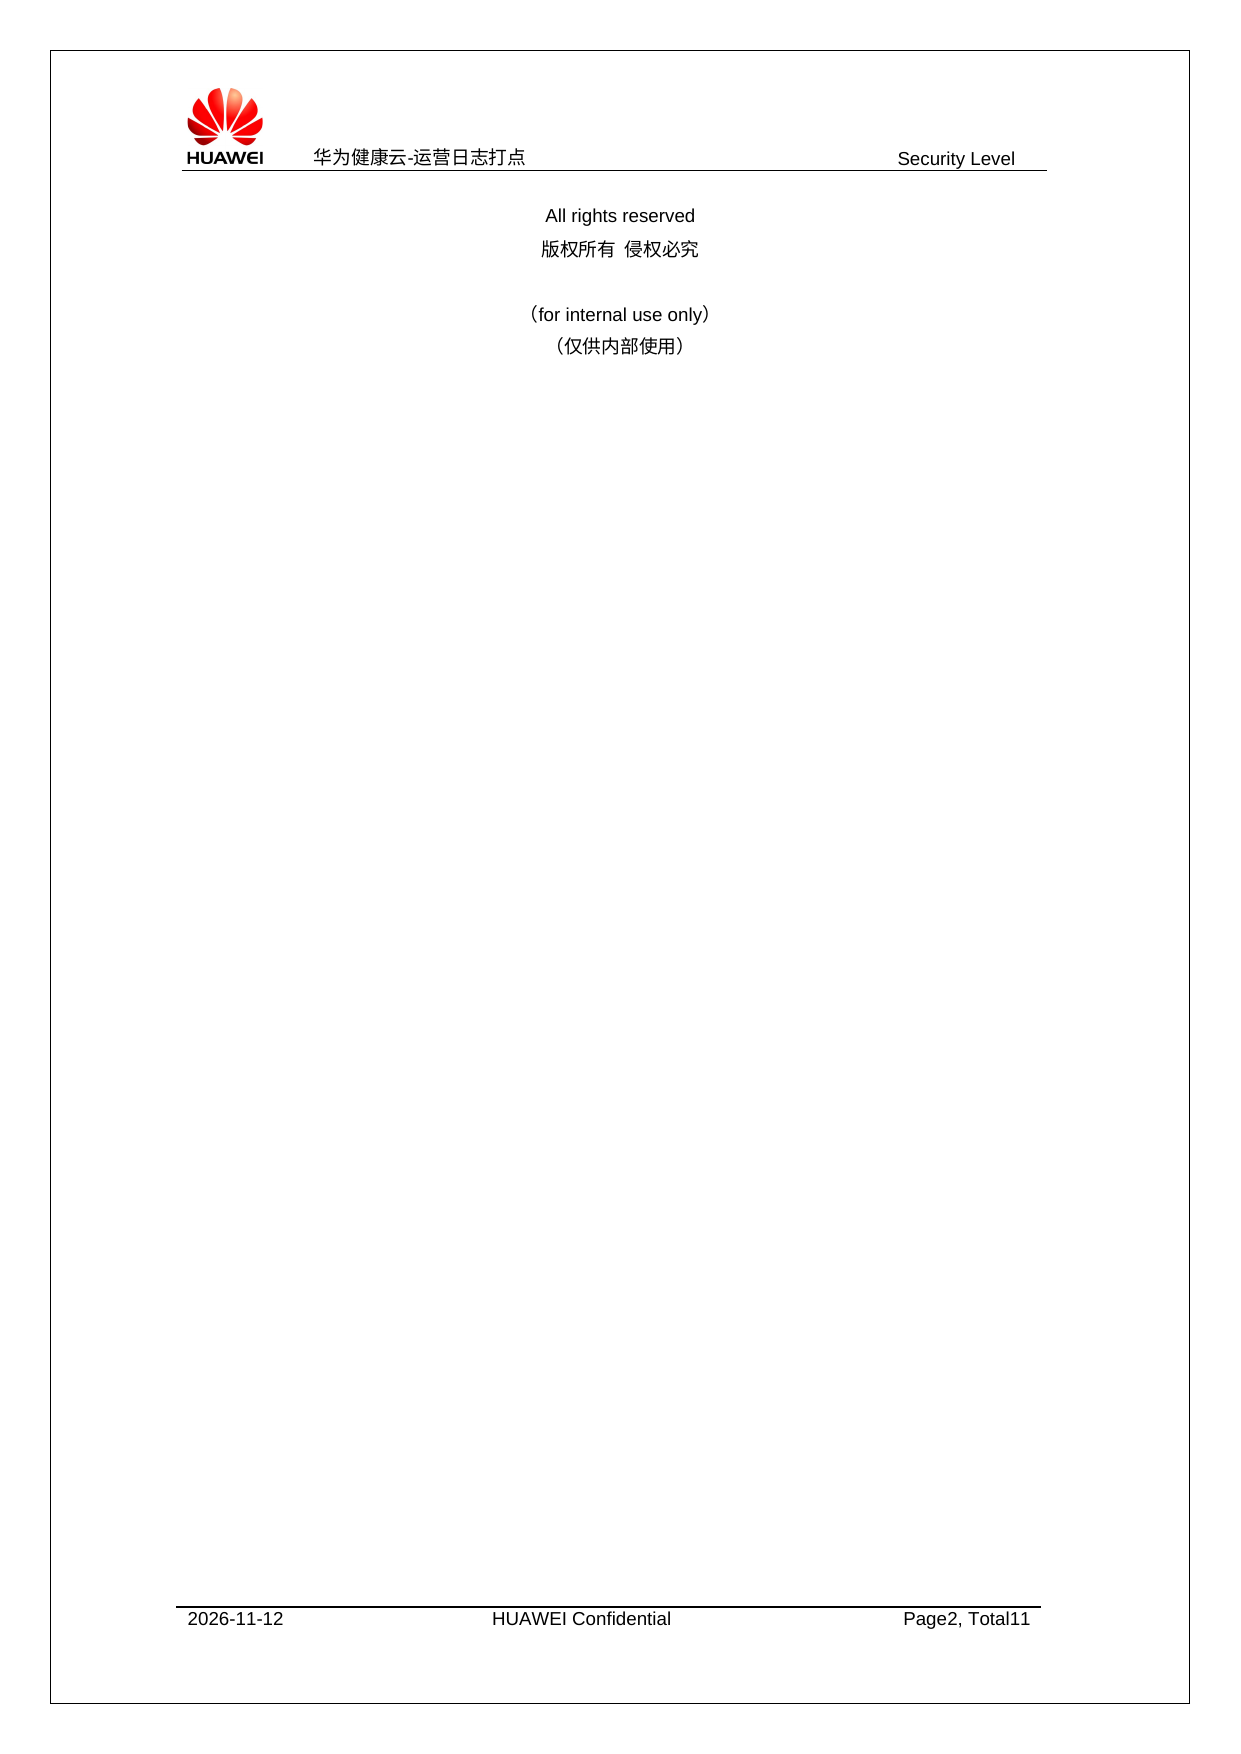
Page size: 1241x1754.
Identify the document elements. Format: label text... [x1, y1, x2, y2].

picture [187, 88, 263, 164]
text 版权所有 侵权必究 [187, 232, 1053, 264]
text All rights reserved [187, 199, 1053, 232]
text （仅供内部使用） [187, 329, 1053, 362]
text （for internal use only） [187, 297, 1053, 329]
